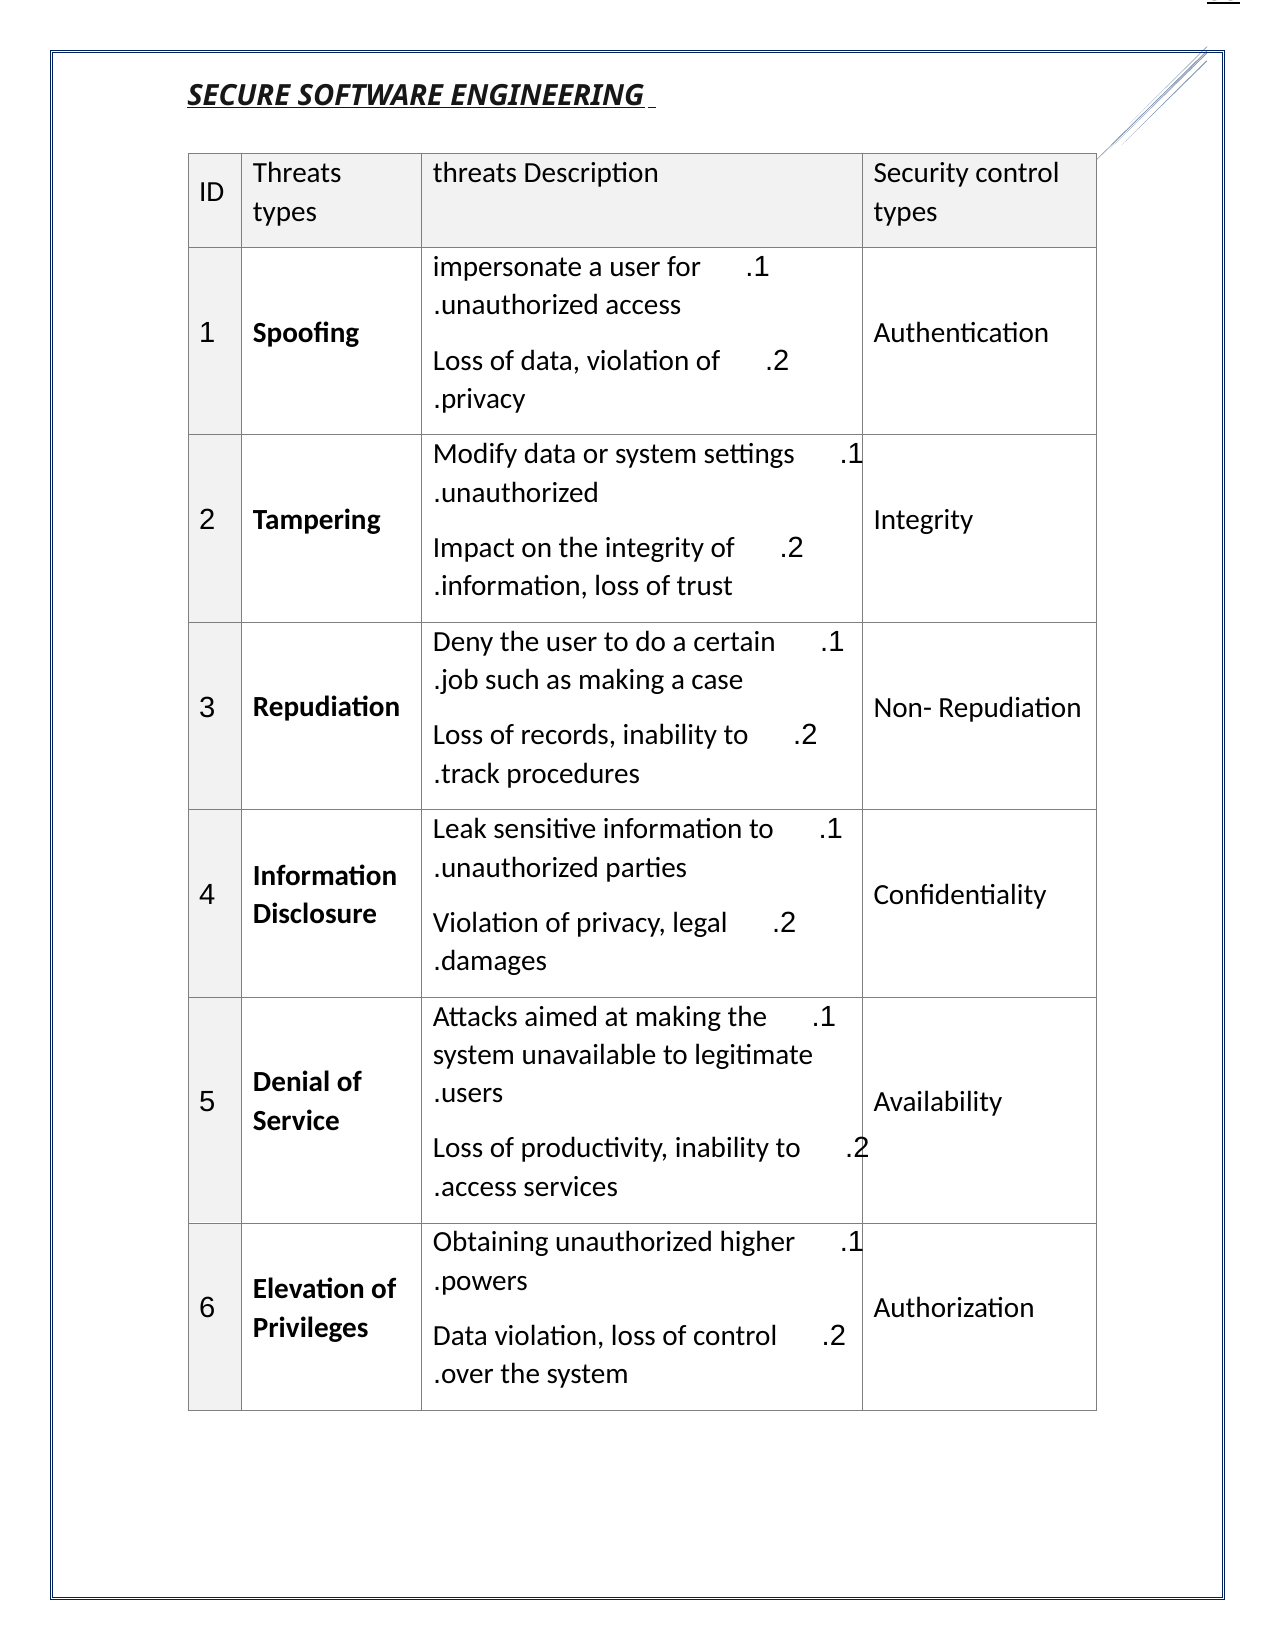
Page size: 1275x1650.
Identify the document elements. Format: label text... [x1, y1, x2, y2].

table_cell Leak sensitive information to unauthorized parties. Violation of privacy, legal damages. [422, 810, 862, 997]
table_cell Elevation of Privileges [242, 1224, 421, 1410]
table_cell 6 [189, 1224, 241, 1410]
table_cell Information Disclosure [242, 810, 421, 997]
table_header threats Description [422, 154, 862, 247]
table_header Security control types [863, 154, 1096, 247]
table_cell Obtaining unauthorized higher powers. Data violation, loss of control over the system. [422, 1224, 862, 1410]
table_cell Confidentiality [863, 810, 1096, 997]
table_cell Authentication [863, 248, 1096, 434]
table_cell Authorization [863, 1224, 1096, 1410]
table_cell Availability [863, 998, 1096, 1222]
table_cell 5 [189, 998, 241, 1222]
table_cell Non- Repudiation [863, 623, 1096, 809]
table_cell Tampering [242, 435, 421, 622]
table_cell Denial of Service [242, 998, 421, 1222]
table_cell impersonate a user for unauthorized access. Loss of data, violation of privacy. [422, 248, 862, 434]
table_cell Deny the user to do a certain job such as making a case. Loss of records, inability to track procedures. [422, 623, 862, 809]
table_cell 3 [189, 623, 241, 809]
table_header ID [189, 154, 241, 247]
table_cell Spoofing [242, 248, 421, 434]
table_header Threats types [242, 154, 421, 247]
table_cell 2 [189, 435, 241, 622]
table_cell 4 [189, 810, 241, 997]
table_cell Repudiation [242, 623, 421, 809]
table_cell Integrity [863, 435, 1096, 622]
table_cell Attacks aimed at making the system unavailable to legitimate users. Loss of productivity, inability to access services. [422, 998, 862, 1222]
table_cell 1 [189, 248, 241, 434]
table_cell Modify data or system settings unauthorized. Impact on the integrity of information, loss of trust. [422, 435, 862, 622]
